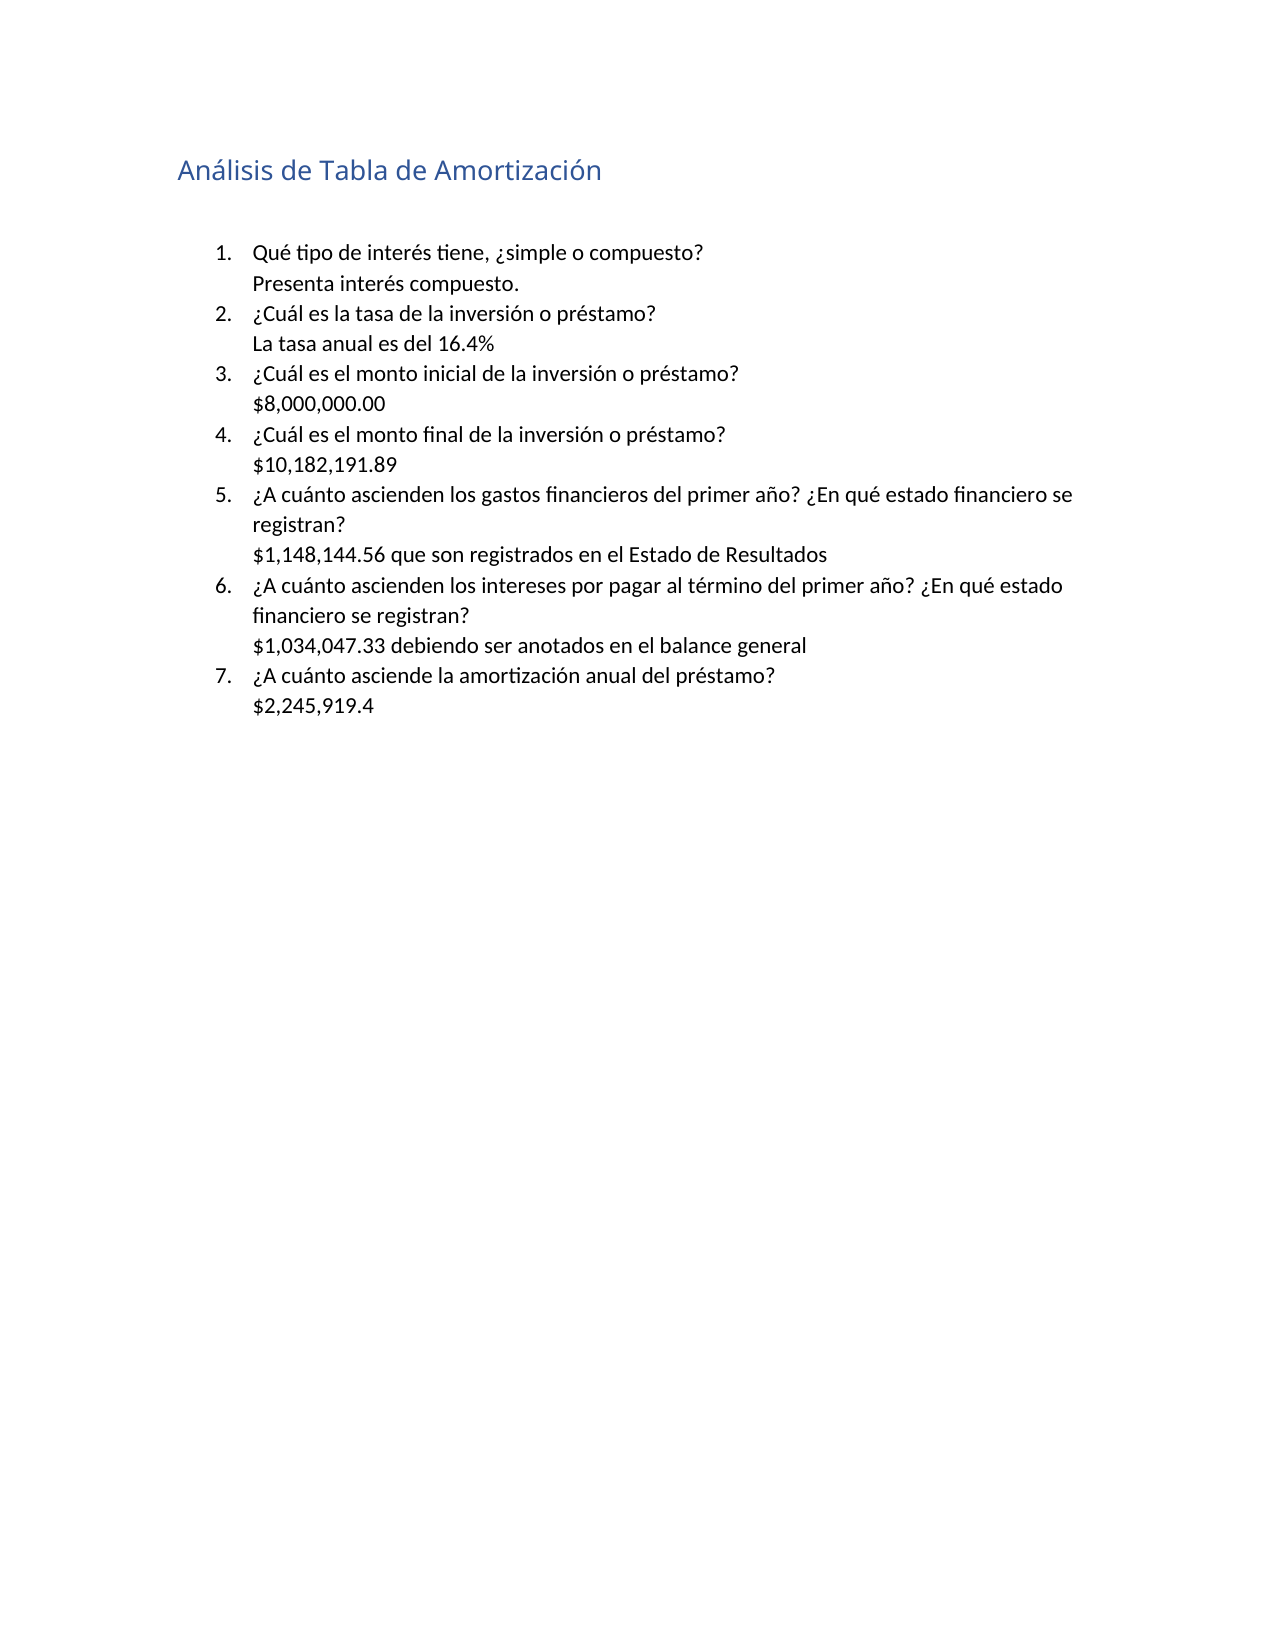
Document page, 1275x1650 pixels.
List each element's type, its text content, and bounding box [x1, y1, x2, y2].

list $10,182,191.89 [252, 450, 1098, 478]
subtitle Análisis de Tabla de Amortización [177, 152, 1098, 189]
list ¿A cuánto ascienden los intereses por pagar al término del primer año? ¿En qué estado financiero se registran? [215, 571, 1098, 629]
list Presenta interés compuesto. [252, 269, 1098, 297]
list La tasa anual es del 16.4% [252, 329, 1098, 357]
list Qué tipo de interés tiene, ¿simple o compuesto? [215, 238, 1098, 266]
list ¿A cuánto ascienden los gastos financieros del primer año? ¿En qué estado financiero se registran? [215, 480, 1098, 538]
list ¿Cuál es el monto final de la inversión o préstamo? [215, 420, 1098, 448]
list ¿Cuál es el monto inicial de la inversión o préstamo? [215, 359, 1098, 387]
list ¿A cuánto asciende la amortización anual del préstamo? [215, 661, 1098, 689]
list $8,000,000.00 [252, 389, 1098, 417]
list $2,245,919.4 [252, 692, 1098, 719]
list ¿Cuál es la tasa de la inversión o préstamo? [215, 299, 1098, 327]
list $1,034,047.33 debiendo ser anotados en el balance general [252, 631, 1098, 659]
list $1,148,144.56 que son registrados en el Estado de Resultados [252, 541, 1098, 568]
